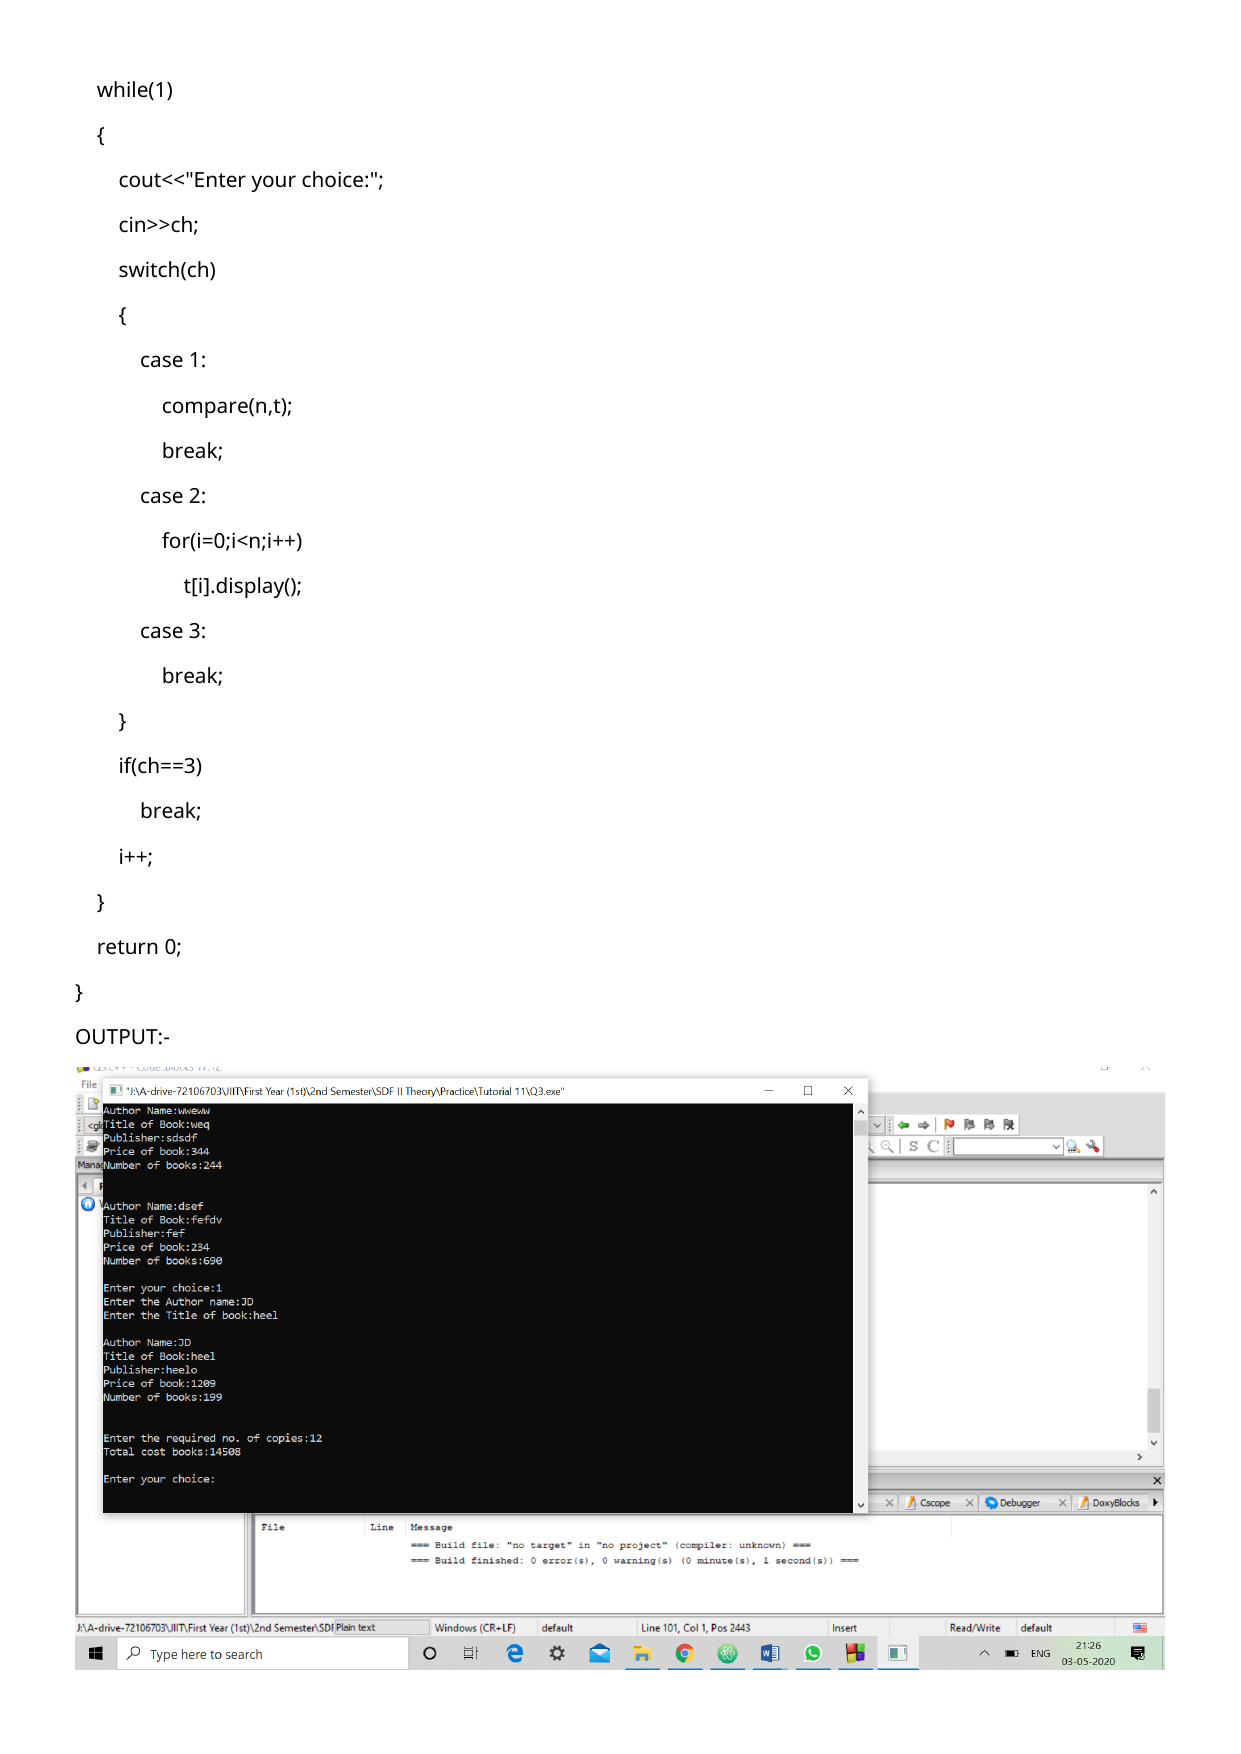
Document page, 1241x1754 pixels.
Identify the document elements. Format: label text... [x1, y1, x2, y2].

picture [75, 1067, 1166, 1670]
text if(ch==3) [75, 752, 1165, 780]
text switch(ch) [75, 255, 1165, 284]
text cout<<"Enter your choice:"; [75, 165, 1165, 194]
text return 0; [75, 932, 1165, 960]
text { [75, 120, 1165, 148]
text i++; [75, 842, 1165, 870]
text case 3: [75, 616, 1165, 645]
text { [75, 301, 1165, 329]
text t[i].display(); [75, 571, 1165, 599]
text break; [75, 436, 1165, 464]
text case 1: [75, 346, 1165, 374]
text } [75, 887, 1165, 915]
text case 2: [75, 481, 1165, 509]
text break; [75, 797, 1165, 825]
text } [75, 706, 1165, 735]
text break; [75, 661, 1165, 690]
text for(i=0;i<n;i++) [75, 526, 1165, 554]
text OUTPUT:- [75, 1022, 1165, 1051]
text compare(n,t); [75, 391, 1165, 419]
text } [75, 977, 1165, 1006]
text cin>>ch; [75, 210, 1165, 239]
text while(1) [75, 75, 1165, 103]
